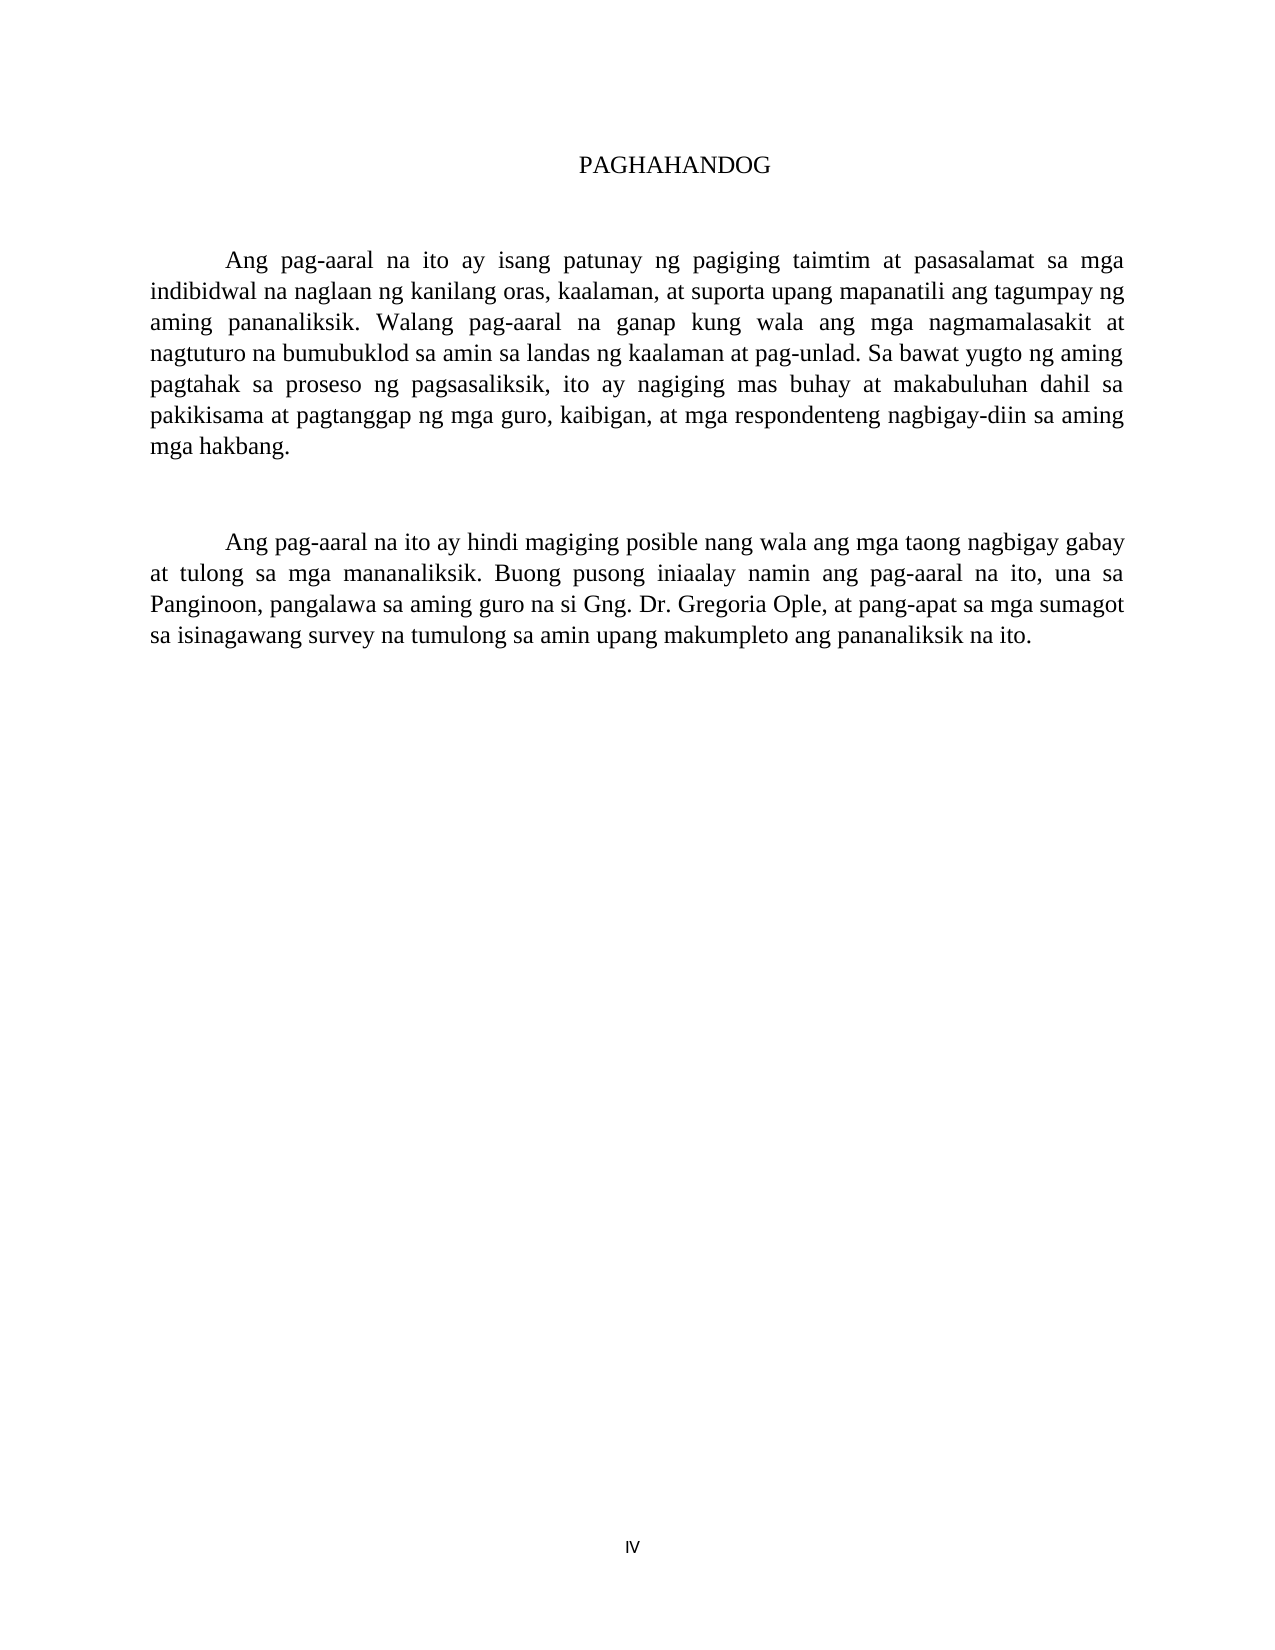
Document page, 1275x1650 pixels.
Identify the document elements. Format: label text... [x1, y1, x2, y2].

text Ang pag-aaral na ito ay isang patunay ng pagiging taimtim at pasasalamat sa mga indibidwal na naglaan ng kanilang oras, kaalaman, at suporta upang mapanatili ang tagumpay ng aming pananaliksik. Walang pag-aaral na ganap kung wala ang mga nagmamalasakit at nagtuturo na bumubuklod sa amin sa landas ng kaalaman at pag-unlad. Sa bawat yugto ng aming pagtahak sa proseso ng pagsasaliksik, ito ay nagiging mas buhay at makabuluhan dahil sa pakikisama at pagtanggap ng mga guro, kaibigan, at mga respondenteng nagbigay-diin sa aming mga hakbang. [150, 245, 1125, 460]
subtitle PAGHAHANDOG [340, 150, 1009, 179]
text Ang pag-aaral na ito ay hindi magiging posible nang wala ang mga taong nagbigay gabay at tulong sa mga mananaliksik. Buong pusong iniaalay namin ang pag-aaral na ito, una sa Panginoon, pangalawa sa aming guro na si Gng. Dr. Gregoria Ople, at pang-apat sa mga sumagot sa isinagawang survey na tumulong sa amin upang makumpleto ang pananaliksik na ito. [150, 527, 1125, 649]
